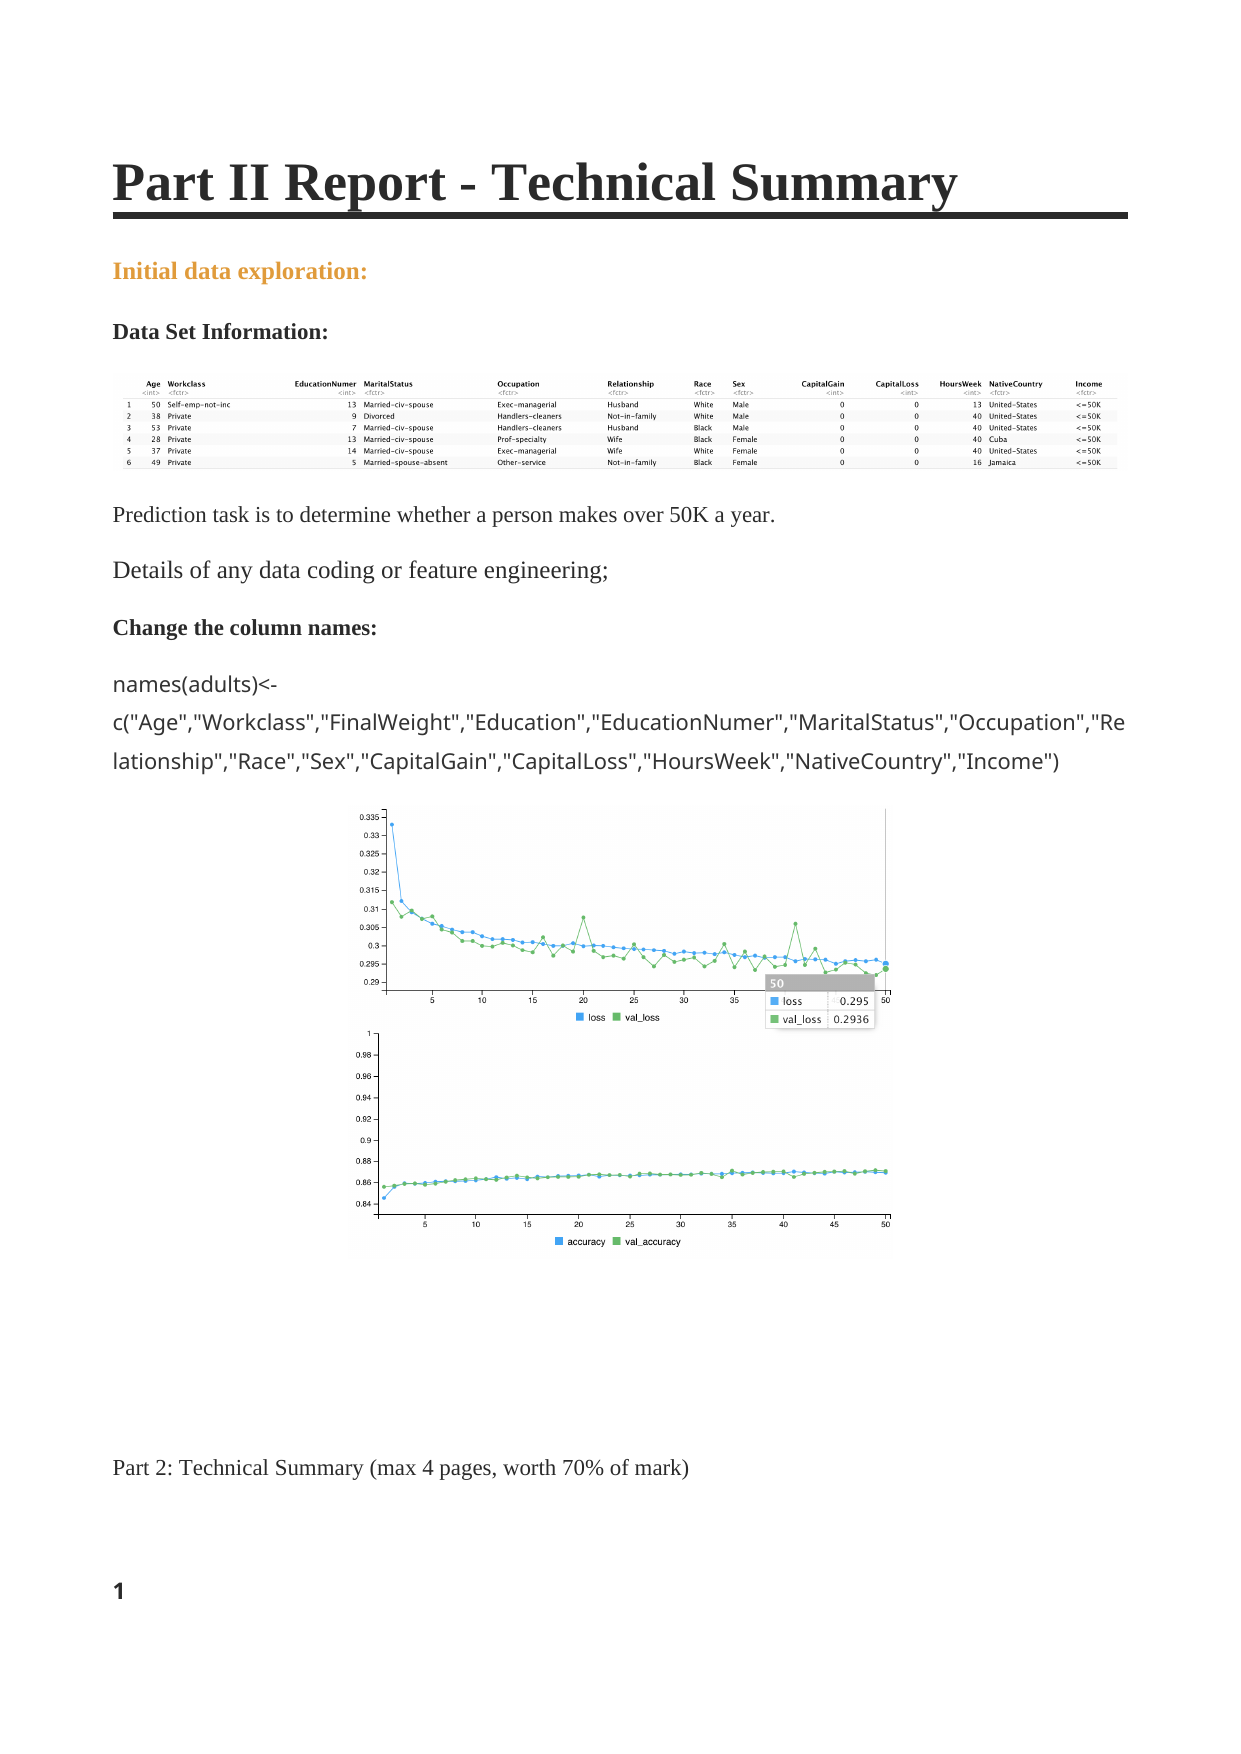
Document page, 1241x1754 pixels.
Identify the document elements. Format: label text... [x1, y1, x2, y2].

text names(adults)<-c("Age","Workclass","FinalWeight","Education","EducationNumer","MaritalStatus","Occupation","Relationship","Race","Sex","CapitalGain","CapitalLoss","HoursWeek","NativeCountry","Income") [112, 669, 1128, 776]
subtitle Initial data exploration: [112, 213, 1128, 285]
text Part 2: Technical Summary (max 4 pages, worth 70% of mark) [112, 1453, 1128, 1480]
text Details of any data coding or feature engineering; [112, 556, 1128, 584]
subtitle Part II Report - Technical Summary [112, 150, 1128, 212]
picture [347, 805, 893, 1259]
text Data Set Information: [112, 318, 1128, 344]
picture [112, 373, 1128, 471]
text Prediction task is to determine whether a person makes over 50K a year. [112, 501, 1128, 527]
text Change the column names: [112, 614, 1128, 640]
